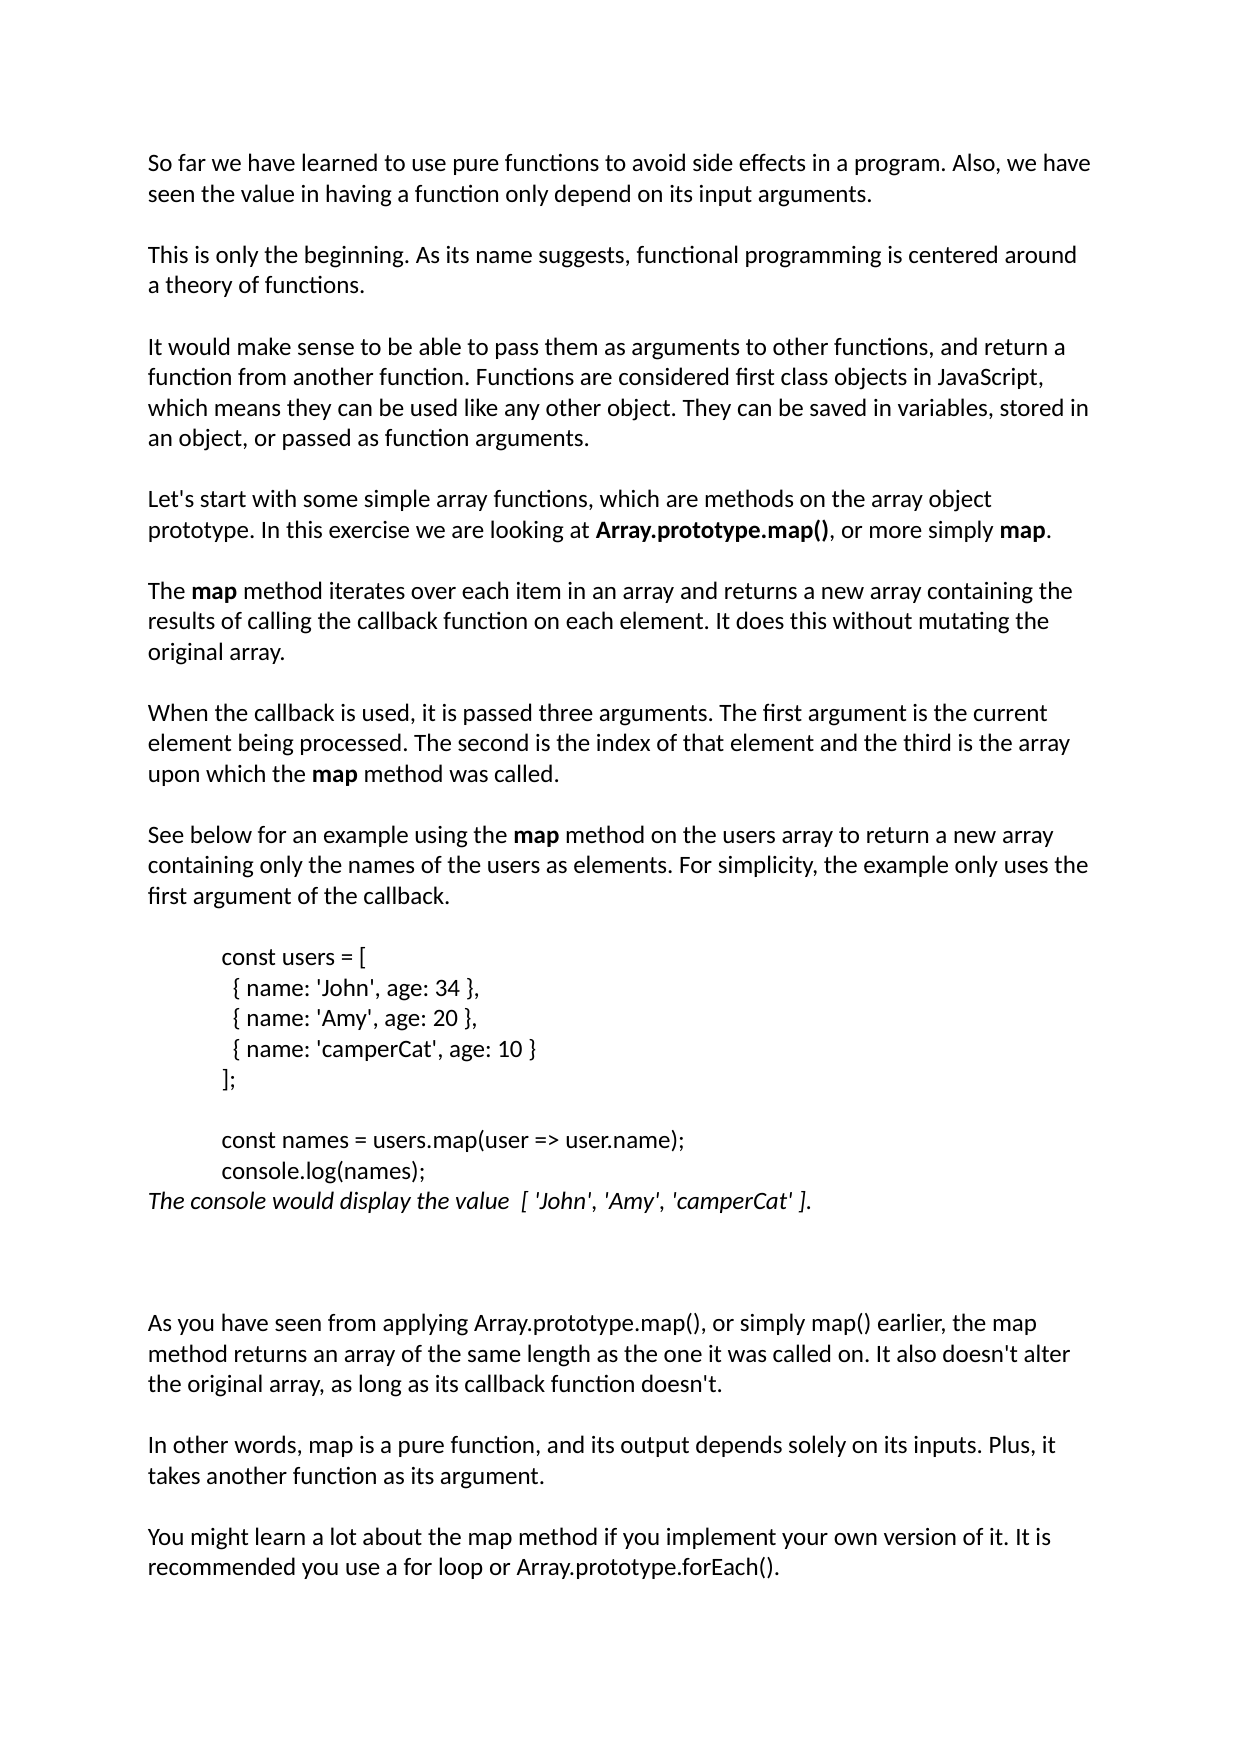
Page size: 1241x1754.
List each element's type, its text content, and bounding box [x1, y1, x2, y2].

text You might learn a lot about the map method if you implement your own version of it. It is recommended you use a for loop or Array.prototype.forEach(). [148, 1521, 1093, 1582]
text In other words, map is a pure function, and its output depends solely on its inputs. Plus, it takes another function as its argument. [148, 1429, 1093, 1491]
text It would make sense to be able to pass them as arguments to other functions, and return a function from another function. Functions are considered first class objects in JavaScript, which means they can be used like any other object. They can be saved in variables, stored in an object, or passed as function arguments. [148, 331, 1093, 453]
text So far we have learned to use pure functions to avoid side effects in a program. Also, we have seen the value in having a function only depend on its input arguments. [148, 148, 1093, 209]
text console.log(names); [221, 1155, 1093, 1185]
text The map method iterates over each item in an array and returns a new array containing the results of calling the callback function on each element. It does this without mutating the original array. [148, 575, 1093, 666]
text Let's start with some simple array functions, which are methods on the array object prototype. In this exercise we are looking at Array.prototype.map(), or more simply map. [148, 483, 1093, 544]
text ]; [221, 1063, 1093, 1094]
text const names = users.map(user => user.name); [221, 1124, 1093, 1155]
text The console would display the value [ 'John', 'Amy', 'camperCat' ]. [148, 1185, 1093, 1216]
text As you have seen from applying Array.prototype.map(), or simply map() earlier, the map method returns an array of the same length as the one it was called on. It also doesn't alter the original array, as long as its callback function doesn't. [148, 1307, 1093, 1399]
text See below for an example using the map method on the users array to return a new array containing only the names of the users as elements. For simplicity, the example only uses the first argument of the callback. [148, 819, 1093, 911]
text When the callback is used, it is passed three arguments. The first argument is the current element being processed. The second is the index of that element and the third is the array upon which the map method was called. [148, 697, 1093, 788]
text { name: 'camperCat', age: 10 } [221, 1033, 1093, 1063]
text const users = [ [221, 941, 1093, 972]
text This is only the beginning. As its name suggests, functional programming is centered around a theory of functions. [148, 239, 1093, 300]
text { name: 'Amy', age: 20 }, [221, 1002, 1093, 1033]
text { name: 'John', age: 34 }, [221, 972, 1093, 1002]
